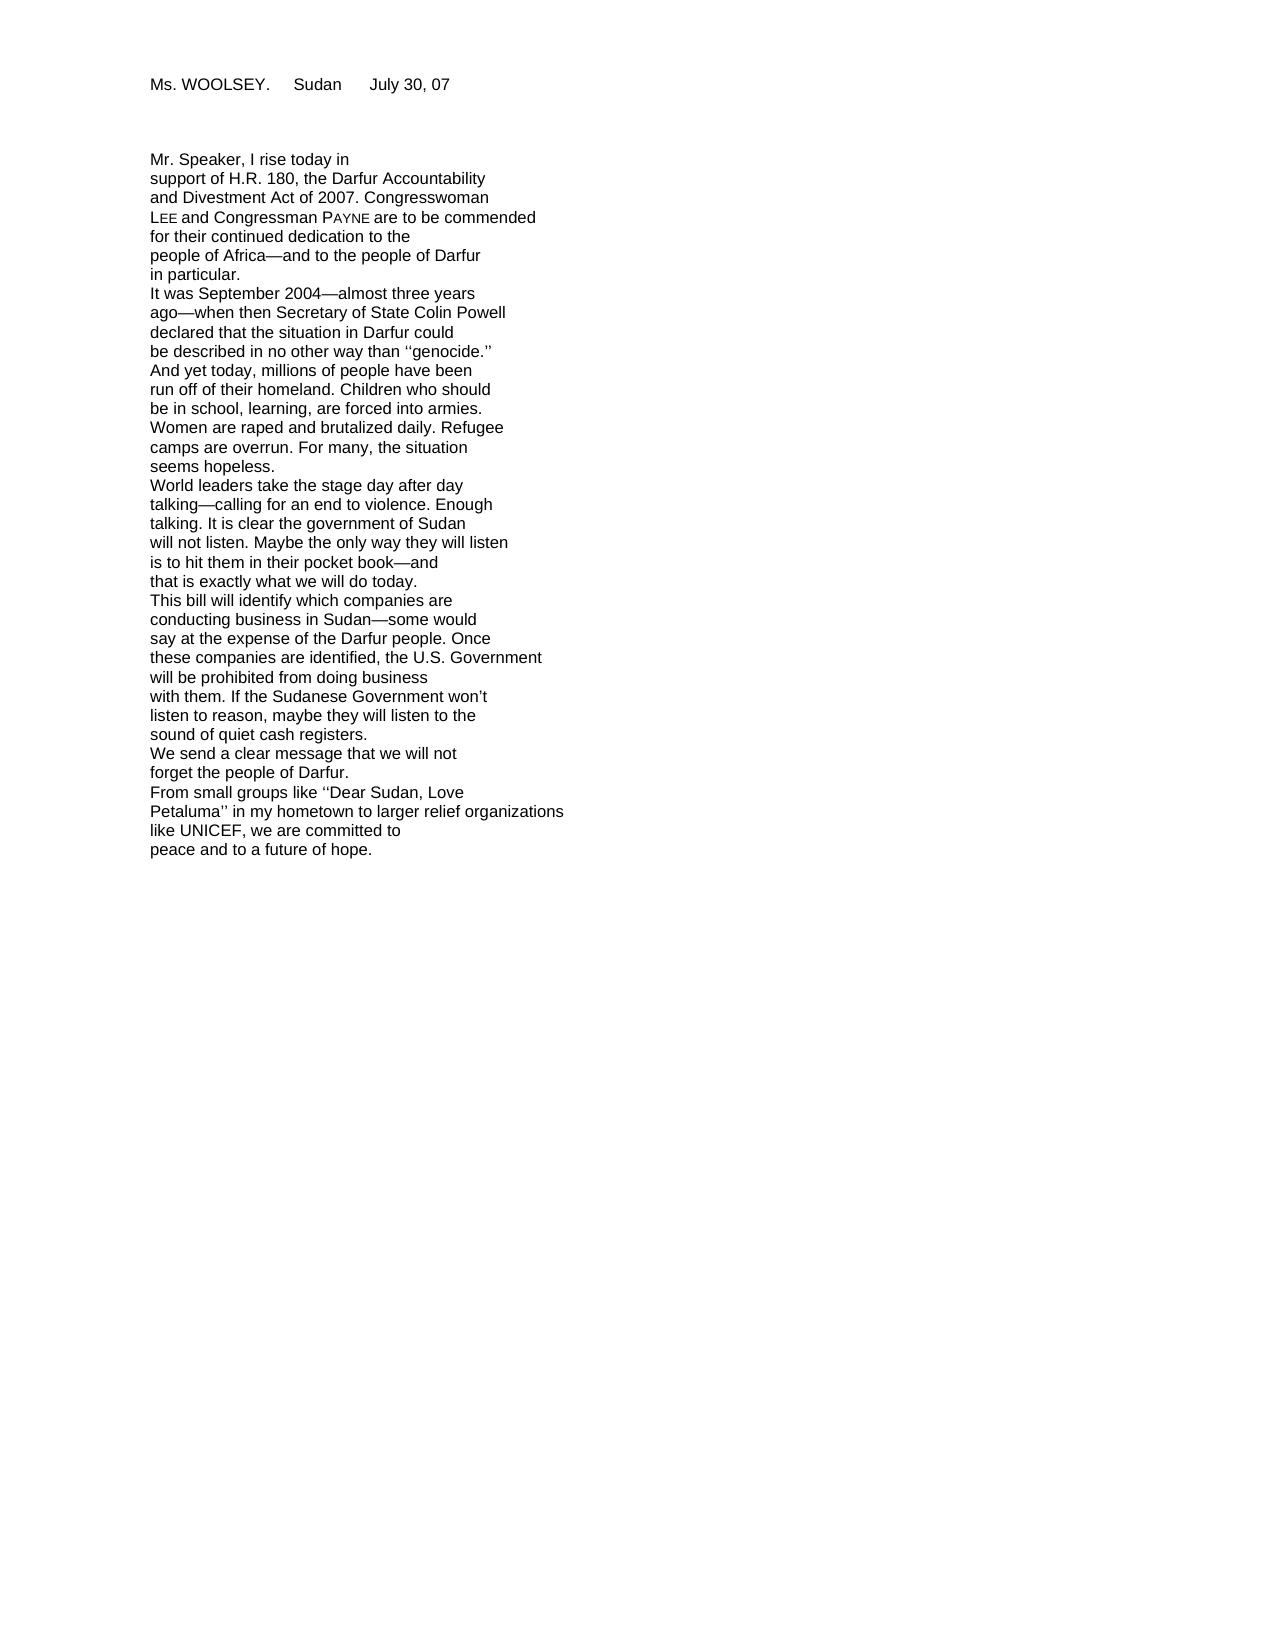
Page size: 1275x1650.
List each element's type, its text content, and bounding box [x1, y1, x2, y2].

text that is exactly what we will do today. [150, 572, 1125, 591]
text these companies are identified, the U.S. Government [150, 648, 1125, 667]
text is to hit them in their pocket book—and [150, 552, 1125, 572]
text will not listen. Maybe the only way they will listen [150, 533, 1125, 552]
text will be prohibited from doing business [150, 667, 1125, 687]
text We send a clear message that we will not [150, 744, 1125, 763]
text LEE and Congressman PAYNE are to be commended [150, 207, 1125, 227]
text run off of their homeland. Children who should [150, 380, 1125, 399]
text This bill will identify which companies are [150, 591, 1125, 610]
text with them. If the Sudanese Government won’t [150, 687, 1125, 706]
text Petaluma’’ in my hometown to larger relief organizations [150, 802, 1125, 821]
text ago—when then Secretary of State Colin Powell [150, 303, 1125, 322]
text say at the expense of the Darfur people. Once [150, 629, 1125, 648]
text Mr. Speaker, I rise today in [150, 150, 1125, 169]
text camps are overrun. For many, the situation [150, 437, 1125, 457]
text listen to reason, maybe they will listen to the [150, 706, 1125, 725]
text sound of quiet cash registers. [150, 725, 1125, 744]
text and Divestment Act of 2007. Congresswoman [150, 188, 1125, 207]
text seems hopeless. [150, 457, 1125, 476]
text forget the people of Darfur. [150, 763, 1125, 782]
text for their continued dedication to the [150, 227, 1125, 246]
text From small groups like ‘‘Dear Sudan, Love [150, 782, 1125, 802]
text It was September 2004—almost three years [150, 284, 1125, 303]
text And yet today, millions of people have been [150, 361, 1125, 380]
text be described in no other way than ‘‘genocide.’’ [150, 342, 1125, 361]
text World leaders take the stage day after day [150, 476, 1125, 495]
text peace and to a future of hope. [150, 840, 1125, 859]
text be in school, learning, are forced into armies. [150, 399, 1125, 418]
text declared that the situation in Darfur could [150, 322, 1125, 342]
text conducting business in Sudan—some would [150, 610, 1125, 629]
text talking. It is clear the government of Sudan [150, 514, 1125, 533]
text like UNICEF, we are committed to [150, 821, 1125, 840]
text Women are raped and brutalized daily. Refugee [150, 418, 1125, 437]
text people of Africa—and to the people of Darfur [150, 246, 1125, 265]
text talking—calling for an end to violence. Enough [150, 495, 1125, 514]
text support of H.R. 180, the Darfur Accountability [150, 169, 1125, 188]
text in particular. [150, 265, 1125, 284]
